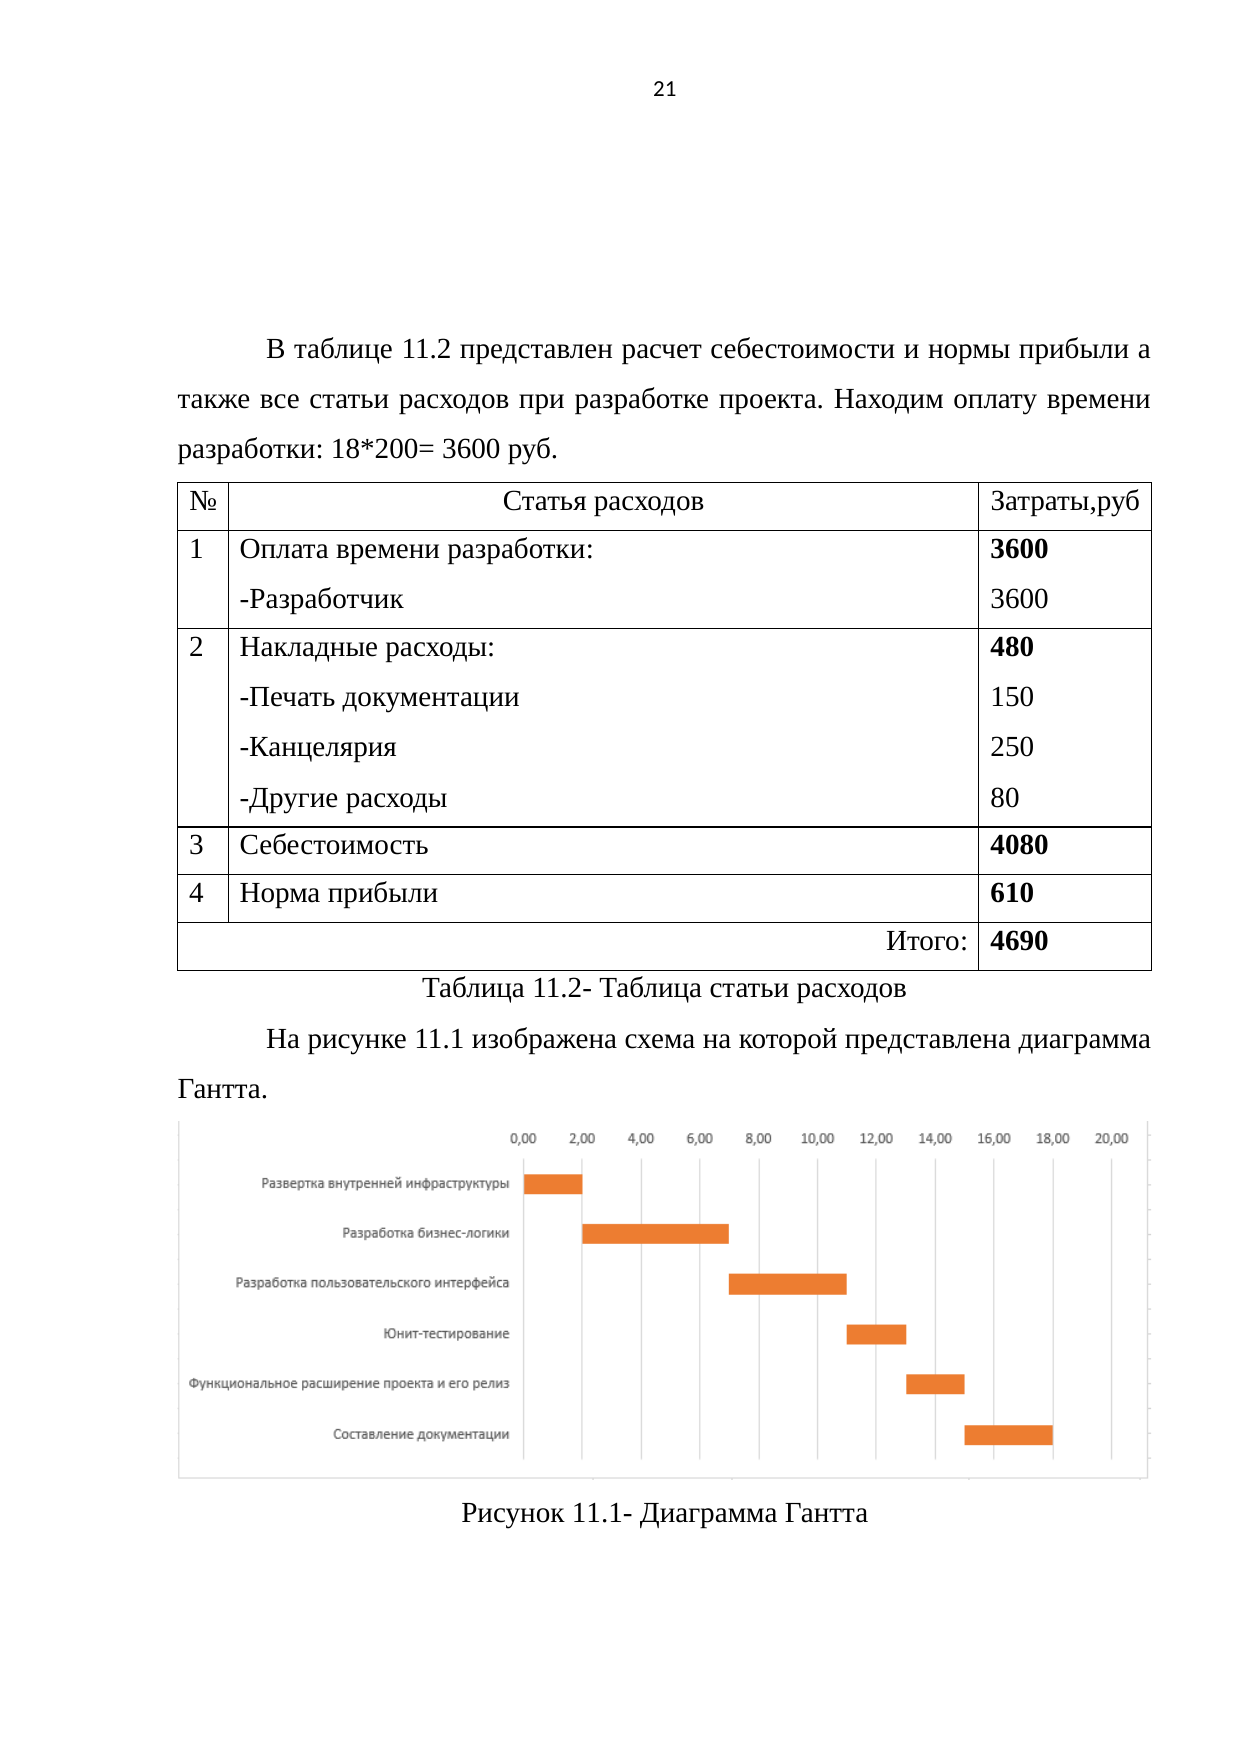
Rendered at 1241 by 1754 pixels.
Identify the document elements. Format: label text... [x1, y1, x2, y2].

table_header Статья расходов [229, 483, 978, 530]
table_cell Норма прибыли [229, 875, 978, 922]
table_cell Себестоимость [229, 828, 978, 874]
table_cell 3600 3600 [979, 531, 1151, 628]
table_cell 4690 [979, 923, 1151, 969]
table_cell Итого: [178, 923, 978, 969]
table_cell 4080 [979, 828, 1151, 874]
text Таблица 11.2- Таблица статьи расходов [177, 971, 1152, 1004]
table_cell 480 150 250 80 [979, 629, 1151, 826]
table_cell 3 [178, 828, 228, 874]
text В таблице 11.2 представлен расчет себестоимости и нормы прибыли а также все статьи расходов при разработке проекта. Находим оплату времени разработки: 18*200= 3600 руб. [177, 331, 1152, 465]
picture [177, 1121, 1152, 1480]
text Рисунок 11.1- Диаграмма Гантта [177, 1495, 1152, 1528]
table_header № [178, 483, 228, 530]
table_cell 610 [979, 875, 1151, 922]
table_cell Оплата времени разработки: -Разработчик [229, 531, 978, 628]
table_cell 1 [178, 531, 228, 628]
table_cell Накладные расходы: -Печать документации -Канцелярия -Другие расходы [229, 629, 978, 826]
table_cell 2 [178, 629, 228, 826]
table_header Затраты,руб [979, 483, 1151, 530]
table_cell 4 [178, 875, 228, 922]
text На рисунке 11.1 изображена схема на которой представлена диаграмма Гантта. [177, 1021, 1152, 1105]
